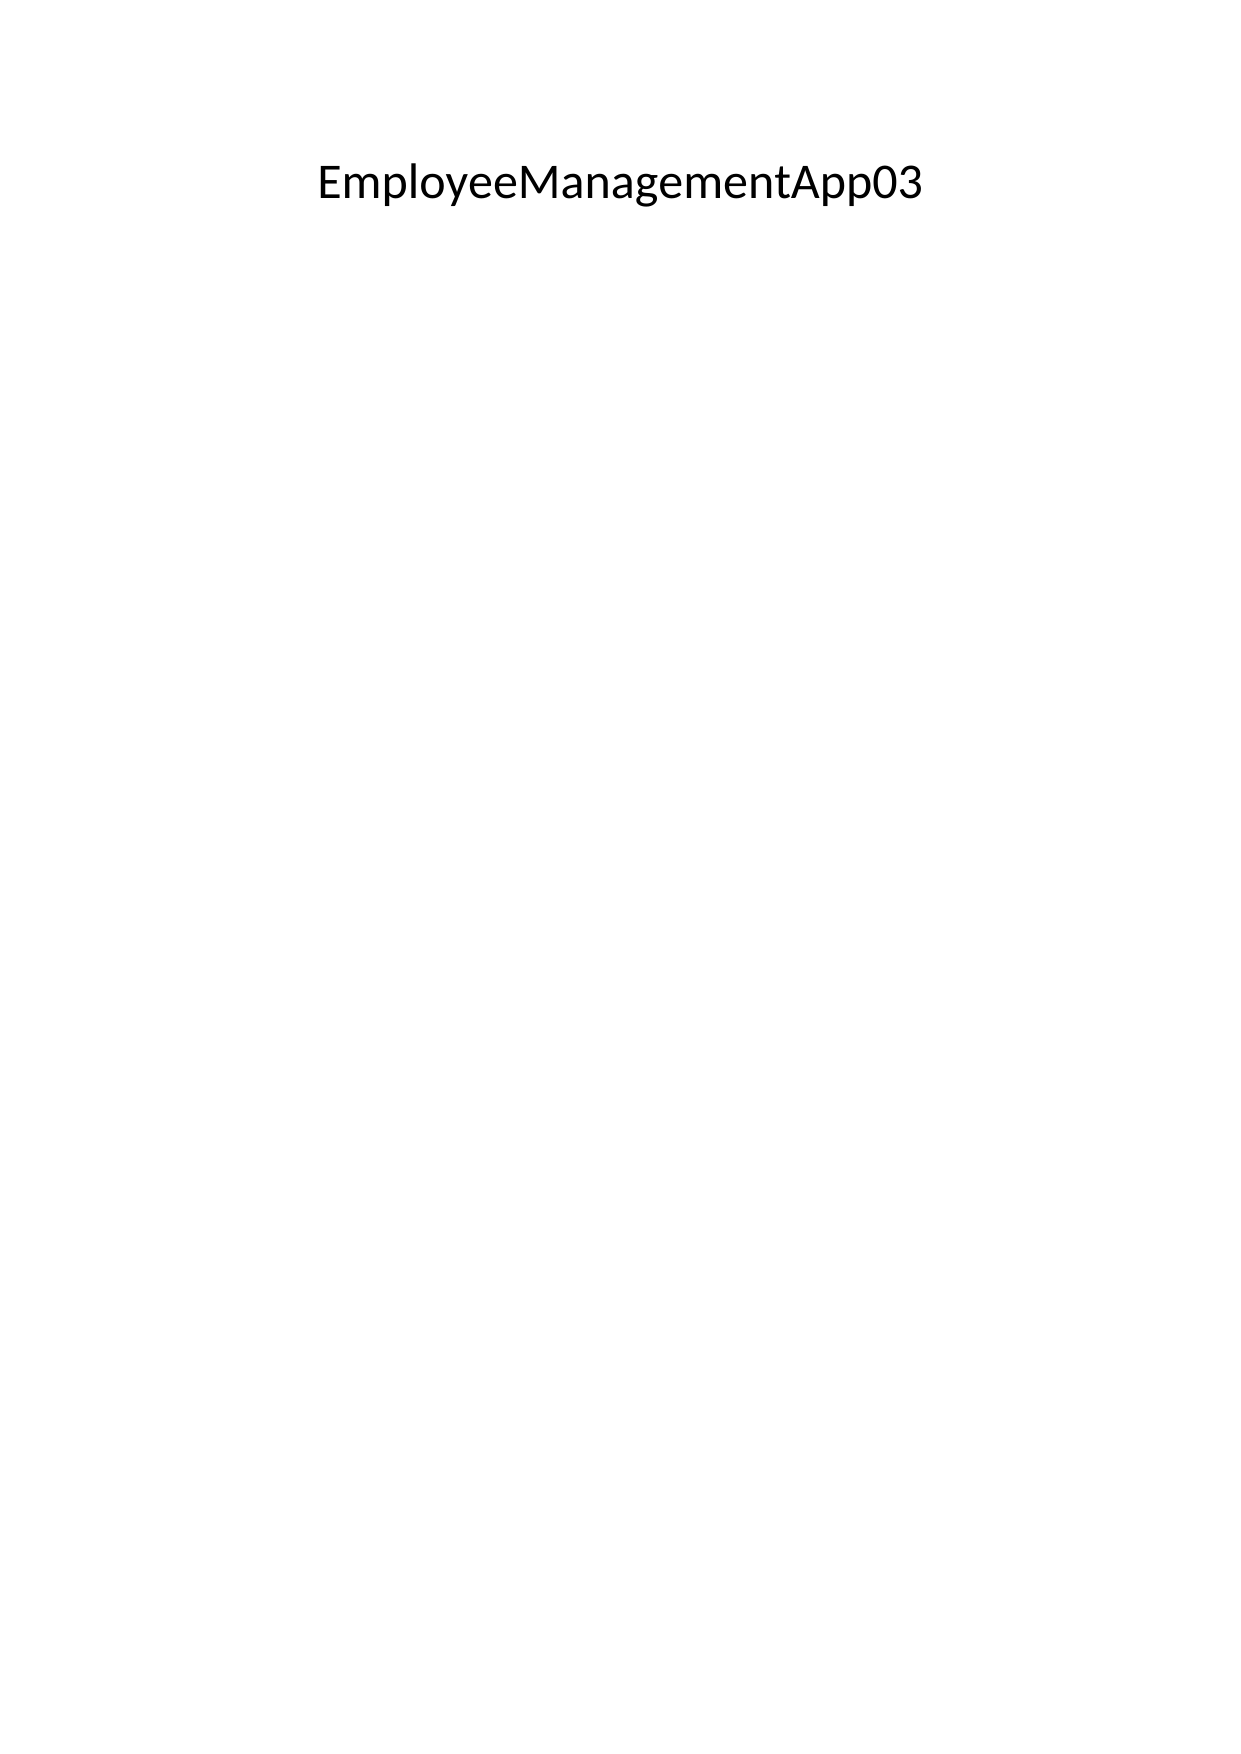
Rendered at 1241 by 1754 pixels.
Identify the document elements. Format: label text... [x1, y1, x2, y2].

text EmployeeManagementApp03 [150, 150, 1090, 211]
